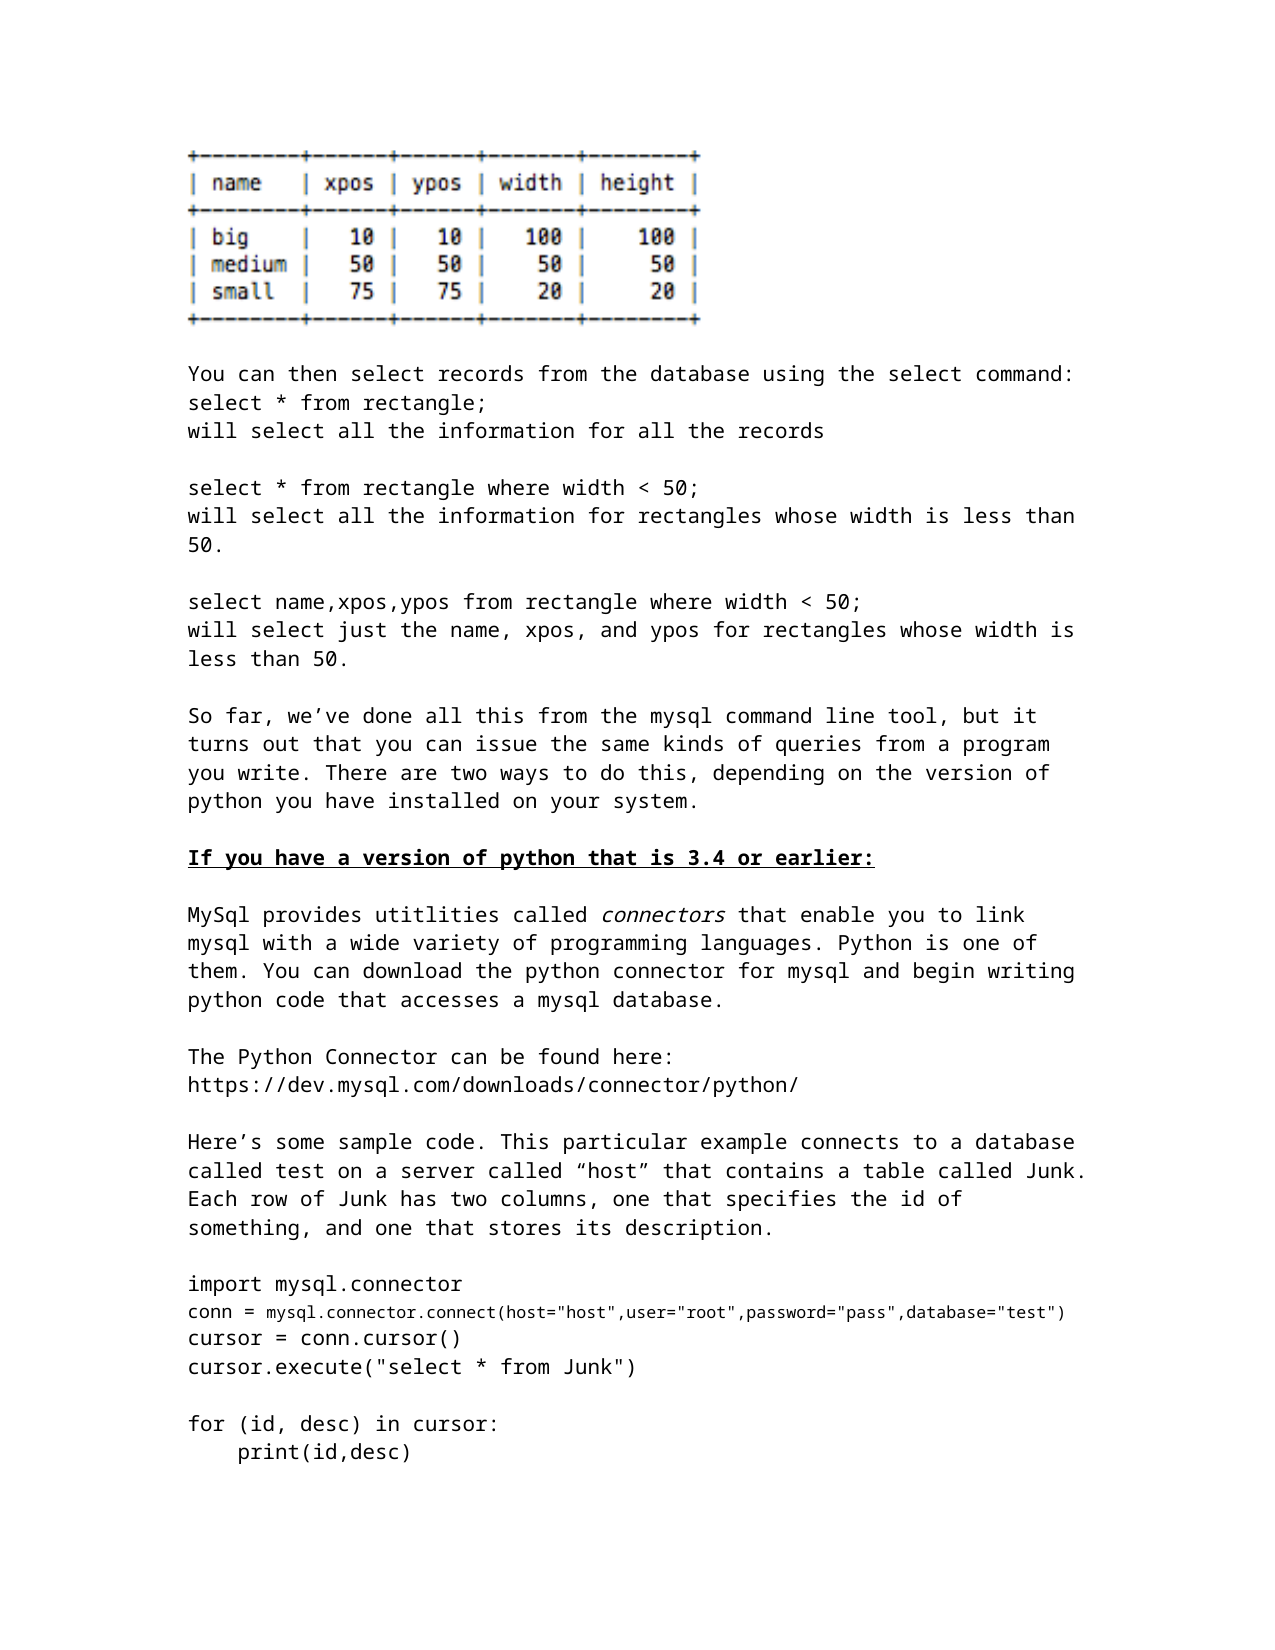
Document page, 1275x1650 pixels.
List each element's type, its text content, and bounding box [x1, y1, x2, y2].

text for (id, desc) in cursor: [187, 1409, 1087, 1437]
text select * from rectangle; [187, 388, 1087, 416]
text will select all the information for all the records [187, 416, 1087, 445]
text https://dev.mysql.com/downloads/connector/python/ [187, 1070, 1087, 1099]
text conn = mysql.connector.connect(host="host",user="root",password="pass",database="test") [187, 1298, 1087, 1323]
text MySql provides utitlities called connectors that enable you to link mysql with a wide variety of programming languages. Python is one of them. You can download the python connector for mysql and begin writing python code that accesses a mysql database. [187, 900, 1087, 1013]
text So far, we’ve done all this from the mysql command line tool, but it turns out that you can issue the same kinds of queries from a program you write. There are two ways to do this, depending on the version of python you have installed on your system. [187, 701, 1087, 814]
text select name,xpos,ypos from rectangle where width < 50; [187, 587, 1087, 615]
text print(id,desc) [187, 1437, 1087, 1466]
text cursor = conn.cursor() [187, 1323, 1087, 1352]
picture [187, 150, 705, 331]
text will select all the information for rectangles whose width is less than 50. [187, 502, 1087, 558]
text The Python Connector can be found here: [187, 1042, 1087, 1070]
text will select just the name, xpos, and ypos for rectangles whose width is less than 50. [187, 615, 1087, 672]
text select * from rectangle where width < 50; [187, 473, 1087, 502]
text cursor.execute("select * from Junk") [187, 1352, 1087, 1380]
text If you have a version of python that is 3.4 or earlier: [187, 843, 1087, 871]
text You can then select records from the database using the select command: [187, 359, 1087, 388]
text import mysql.connector [187, 1269, 1087, 1298]
text Here’s some sample code. This particular example connects to a database called test on a server called “host” that contains a table called Junk. Each row of Junk has two columns, one that specifies the id of something, and one that stores its description. [187, 1127, 1087, 1241]
